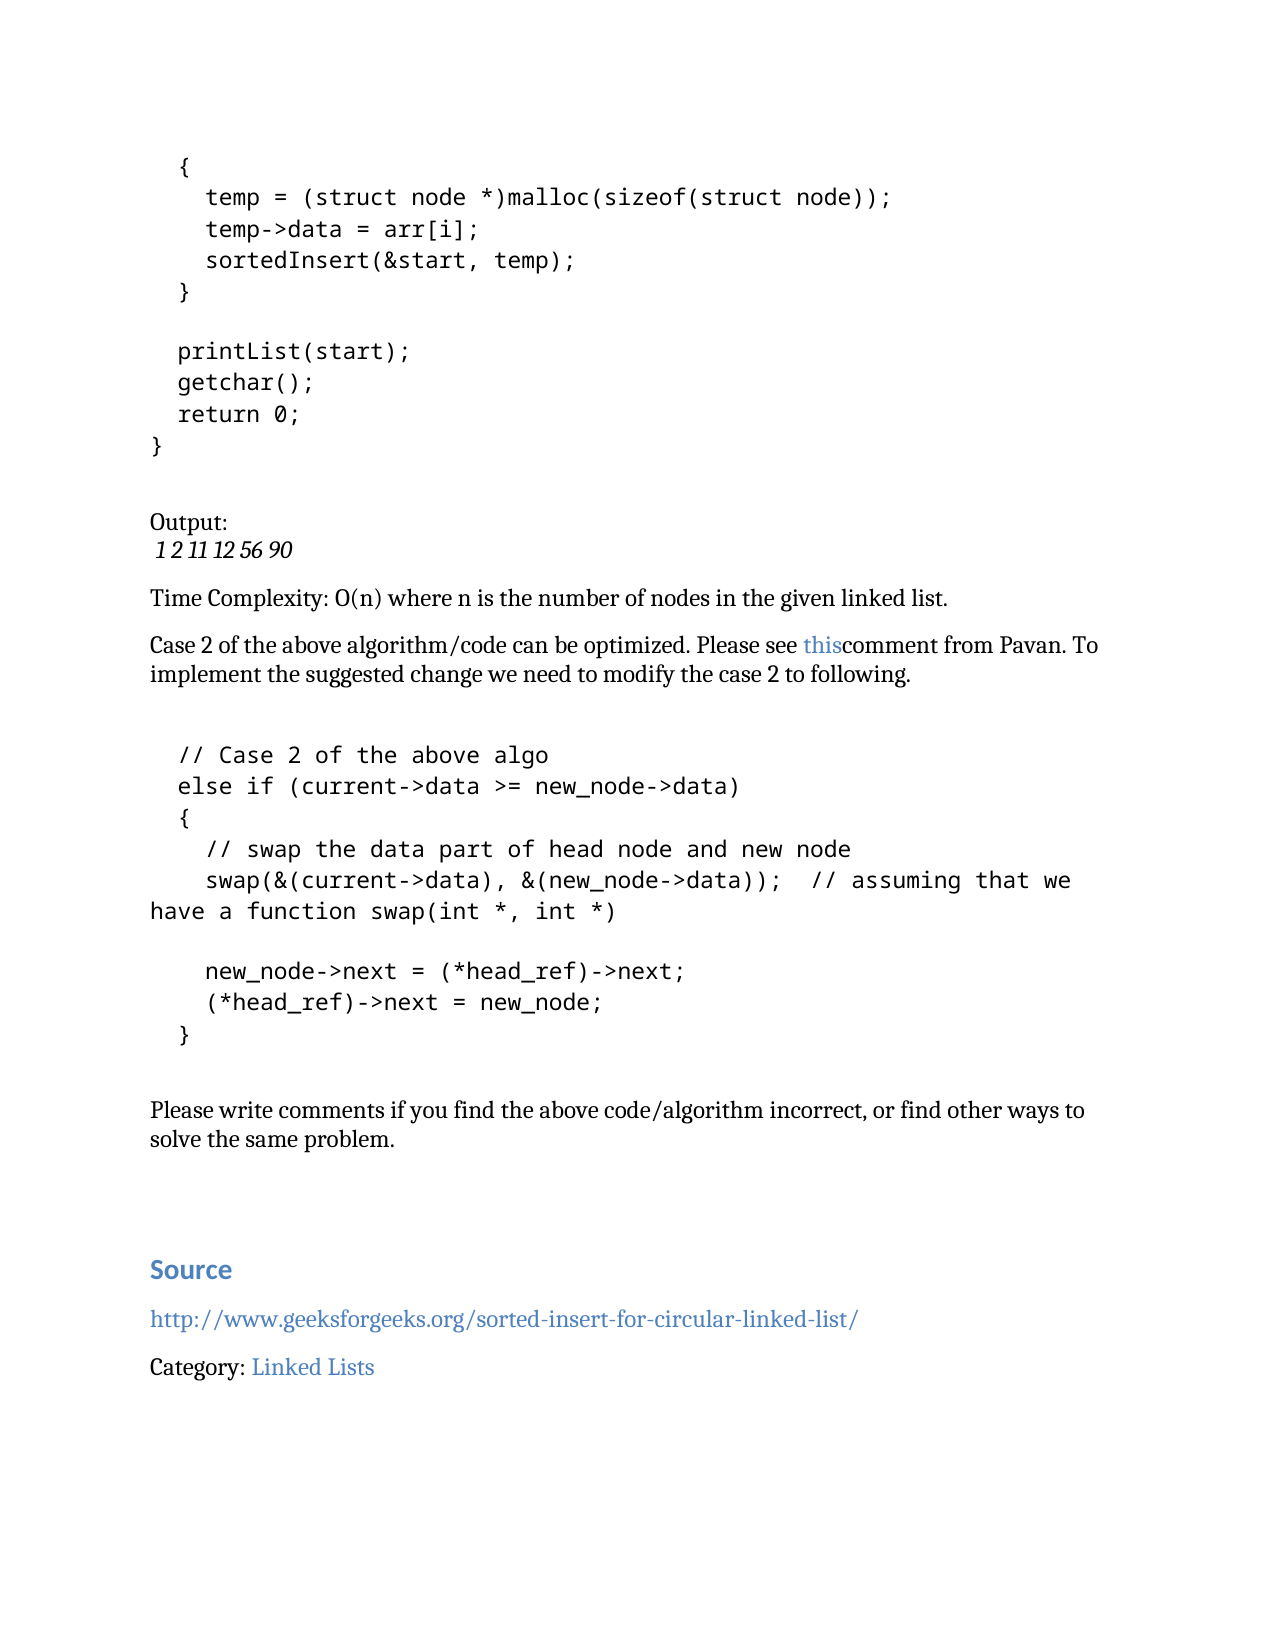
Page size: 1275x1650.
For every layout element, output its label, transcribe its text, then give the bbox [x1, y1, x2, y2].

text Category: Linked Lists [150, 1353, 1125, 1381]
text Please write comments if you find the above code/algorithm incorrect, or find other ways to solve the same problem. [150, 1096, 1125, 1154]
subtitle Source [150, 1251, 1125, 1286]
text // Case 2 of the above algo else if (current->data >= new_node->data) { // swap the data part of head node and new node swap(&(current->data), &(new_node->data)); // assuming that we have a function swap(int *, int *) new_node->next = (*head_ref)->next; (*head_ref)->next = new_node; } [150, 707, 1125, 1077]
text Time Complexity: O(n) where n is the number of nodes in the given linked list. [150, 584, 1125, 612]
text Output: 1 2 11 12 56 90 [150, 507, 1125, 565]
text http://www.geeksforgeeks.org/sorted-insert-for-circular-linked-list/ [150, 1305, 1125, 1334]
text Case 2 of the above algorithm/code can be optimized. Please see thiscomment from Pavan. To implement the suggested change we need to modify the case 2 to following. [150, 631, 1125, 689]
